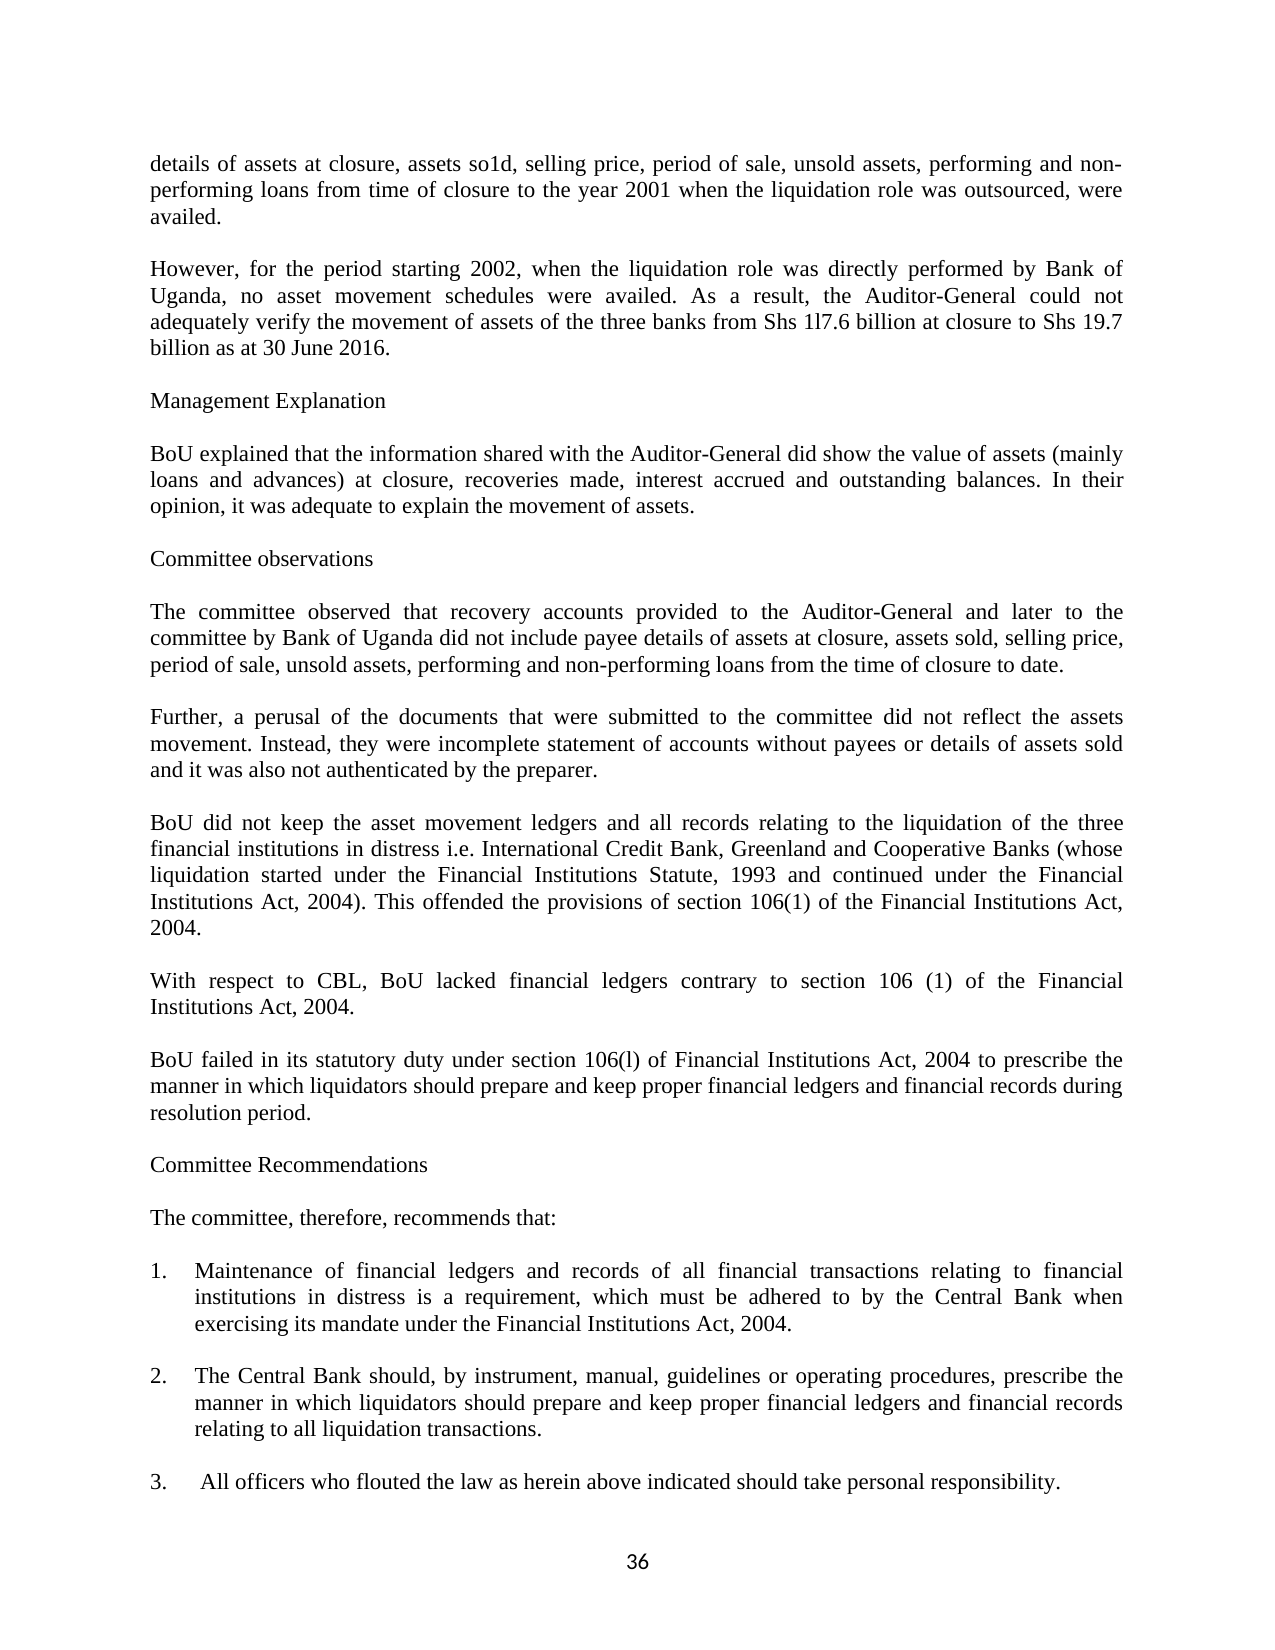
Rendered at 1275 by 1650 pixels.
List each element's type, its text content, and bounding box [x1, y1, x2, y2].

text The committee observed that recovery accounts provided to the Auditor-General and later to the committee by Bank of Uganda did not include payee details of assets at closure, assets sold, selling price, period of sale, unsold assets, performing and non-performing loans from the time of closure to date. [150, 598, 1125, 677]
list Maintenance of financial ledgers and records of all financial transactions relating to financial institutions in distress is a requirement, which must be adhered to by the Central Bank when exercising its mandate under the Financial Institutions Act, 2004. [150, 1257, 1125, 1336]
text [150, 150, 1125, 229]
text With respect to CBL, BoU lacked financial ledgers contrary to section 106 (1) of the Financial Institutions Act, 2004. [150, 967, 1125, 1020]
text BoU failed in its statutory duty under section 106(l) of Financial Institutions Act, 2004 to prescribe the manner in which liquidators should prepare and keep proper financial ledgers and financial records during resolution period. [150, 1046, 1125, 1125]
text The committee, therefore, recommends that: [150, 1204, 1125, 1231]
text Committee Recommendations [150, 1151, 1125, 1178]
text BoU explained that the information shared with the Auditor-General did show the value of assets (mainly loans and advances) at closure, recoveries made, interest accrued and outstanding balances. In their opinion, it was adequate to explain the movement of assets. [150, 440, 1125, 519]
text However, for the period starting 2002, when the liquidation role was directly performed by Bank of Uganda, no asset movement schedules were availed. As a result, the Auditor-General could not adequately verify the movement of assets of the three banks from Shs 1l7.6 billion at closure to Shs 19.7 billion as at 30 June 2016. [150, 255, 1125, 361]
text Management Explanation [150, 387, 1125, 413]
text Further, a perusal of the documents that were submitted to the committee did not reflect the assets movement. Instead, they were incomplete statement of accounts without payees or details of assets sold and it was also not authenticated by the preparer. [150, 703, 1125, 782]
text Committee observations [150, 545, 1125, 572]
list The Central Bank should, by instrument, manual, guidelines or operating procedures, prescribe the manner in which liquidators should prepare and keep proper financial ledgers and financial records relating to all liquidation transactions. [150, 1362, 1125, 1441]
list All officers who flouted the law as herein above indicated should take personal responsibility. [150, 1468, 1125, 1494]
text BoU did not keep the asset movement ledgers and all records relating to the liquidation of the three financial institutions in distress i.e. International Credit Bank, Greenland and Cooperative Banks (whose liquidation started under the Financial Institutions Statute, 1993 and continued under the Financial Institutions Act, 2004). This offended the provisions of section 106(1) of the Financial Institutions Act, 2004. [150, 809, 1125, 941]
